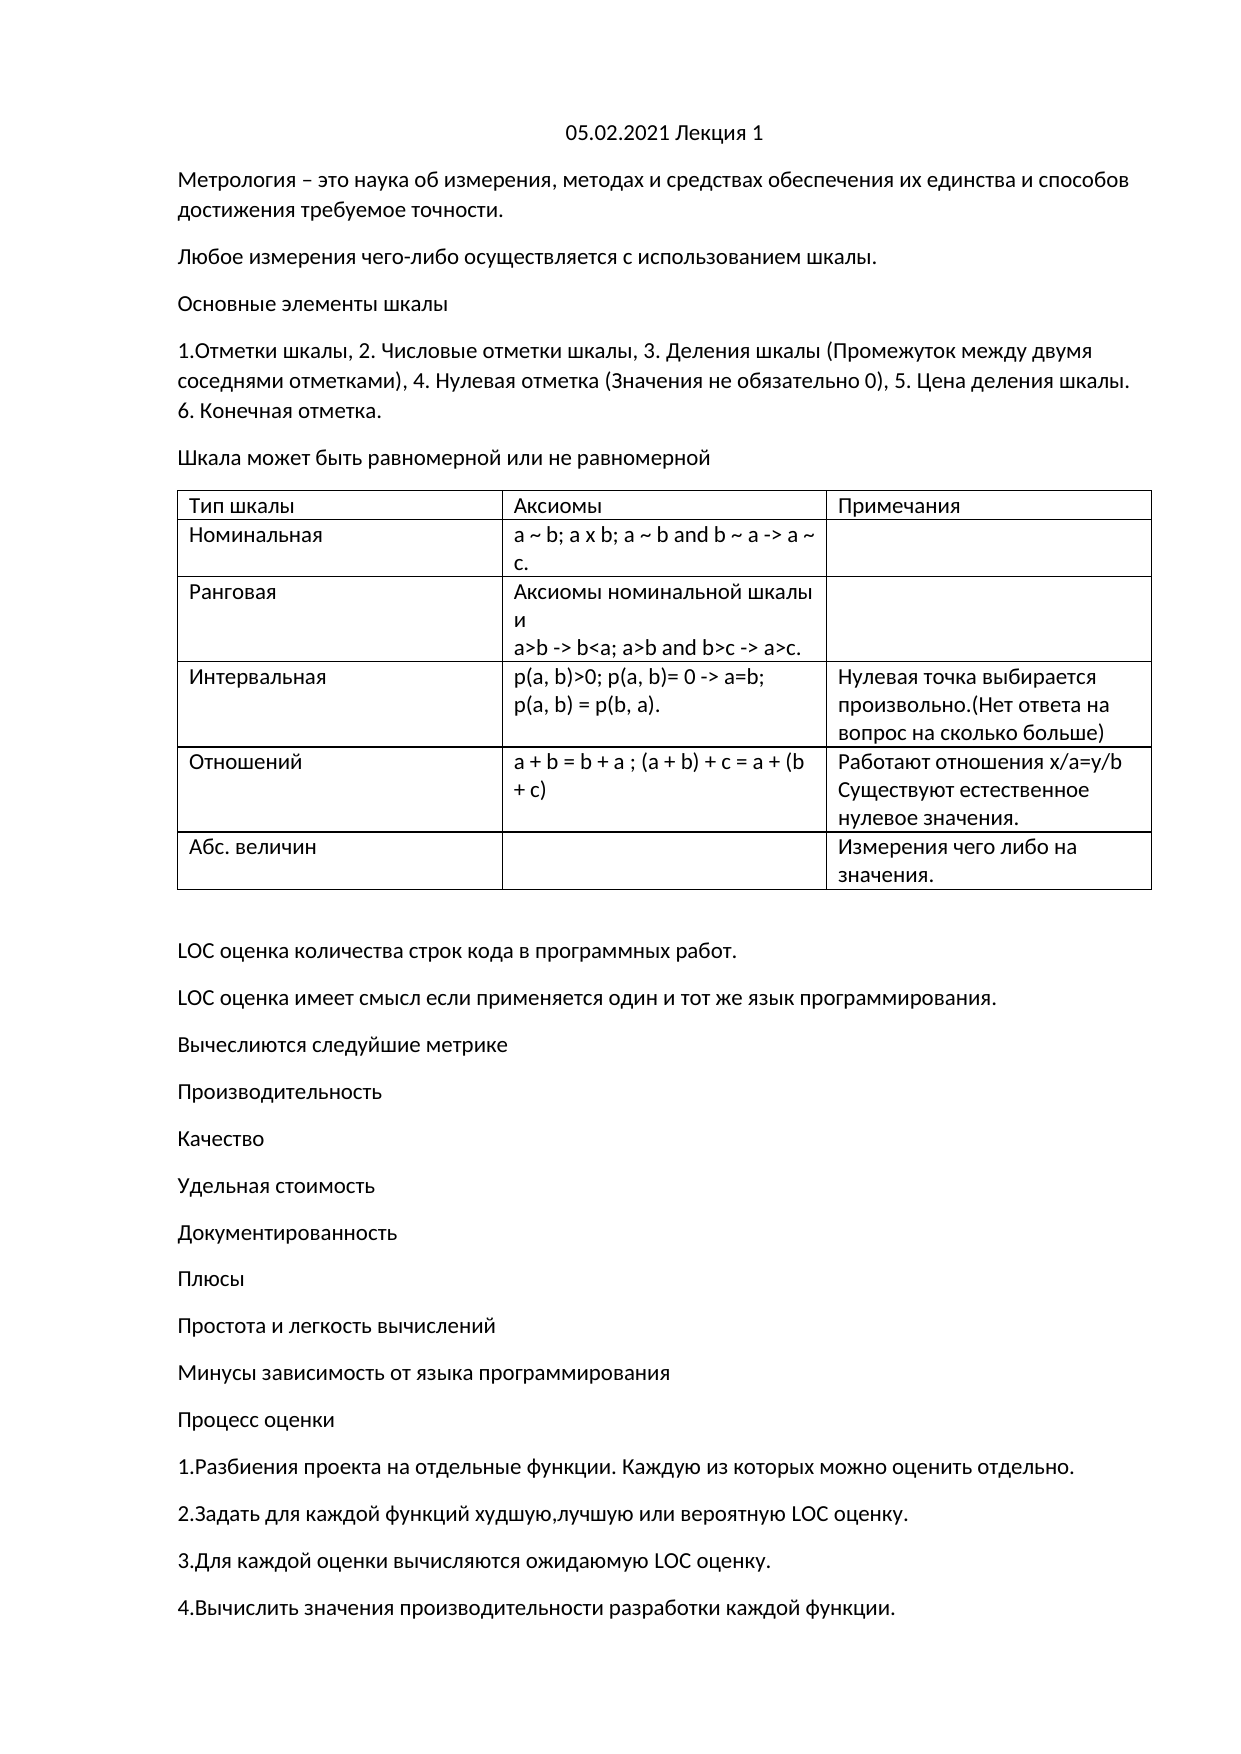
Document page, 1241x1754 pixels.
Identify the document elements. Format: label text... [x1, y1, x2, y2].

table_cell Ранговая [178, 577, 502, 661]
text LOC оценка имеет смысл если применяется один и тот же язык программирования. [177, 983, 1152, 1011]
text 4.Вычислить значения производительности разработки каждой функции. [177, 1593, 1152, 1621]
table_header Тип шкалы [178, 491, 502, 519]
text Процесс оценки [177, 1405, 1152, 1433]
table_cell [827, 577, 1151, 661]
text Минусы зависимость от языка программирования [177, 1358, 1152, 1386]
table_header Аксиомы [503, 491, 826, 519]
table_cell [503, 833, 826, 888]
table_cell a ~ b; a x b; a ~ b and b ~ a -> a ~ c. [503, 520, 826, 576]
text 2.Задать для каждой функций худшую,лучшую или вероятную LOC оценку. [177, 1499, 1152, 1527]
text Любое измерения чего-либо осуществляется с использованием шкалы. [177, 242, 1152, 270]
table_cell p(a, b)>0; p(a, b)= 0 -> a=b; p(a, b) = p(b, a). [503, 662, 826, 746]
text Качество [177, 1124, 1152, 1152]
table_cell Работают отношения x/a=y/b Существуют естественное нулевое значения. [827, 748, 1151, 831]
table_cell Нулевая точка выбирается произвольно.(Нет ответа на вопрос на сколько больше) [827, 662, 1151, 746]
text 1.Отметки шкалы, 2. Числовые отметки шкалы, 3. Деления шкалы (Промежуток между двумя соседнями отметками), 4. Нулевая отметка (Значения не обязательно 0), 5. Цена деления шкалы. 6. Конечная отметка. [177, 336, 1152, 424]
table_header Примечания [827, 491, 1151, 519]
text Простота и легкость вычислений [177, 1311, 1152, 1339]
text 1.Разбиения проекта на отдельные функции. Каждую из которых можно оценить отдельно. [177, 1452, 1152, 1480]
text Удельная стоимость [177, 1171, 1152, 1199]
table_cell Аксиомы номинальной шкалы и a>b -> b<a; a>b and b>c -> a>c. [503, 577, 826, 661]
table_cell a + b = b + a ; (a + b) + c = a + (b + c) [503, 748, 826, 831]
text Производительность [177, 1077, 1152, 1105]
table_cell Номинальная [178, 520, 502, 576]
text Основные элементы шкалы [177, 289, 1152, 317]
table_cell [827, 520, 1151, 576]
text Вычеслиются следуйшие метрике [177, 1030, 1152, 1058]
table_cell Отношений [178, 748, 502, 831]
text Шкала может быть равномерной или не равномерной [177, 443, 1152, 471]
table_cell Интервальная [178, 662, 502, 746]
text 05.02.2021 Лекция 1 [177, 118, 1152, 146]
text 3.Для каждой оценки вычисляются ожидаюмую LOC оценку. [177, 1546, 1152, 1574]
text Плюсы [177, 1264, 1152, 1293]
text LOC оценка количества строк кода в программных работ. [177, 936, 1152, 964]
table_cell Измерения чего либо на значения. [827, 833, 1151, 888]
text Документированность [177, 1218, 1152, 1246]
text Метрология – это наука об измерения, методах и средствах обеспечения их единства и способов достижения требуемое точности. [177, 165, 1152, 223]
table_cell Абс. величин [178, 833, 502, 888]
